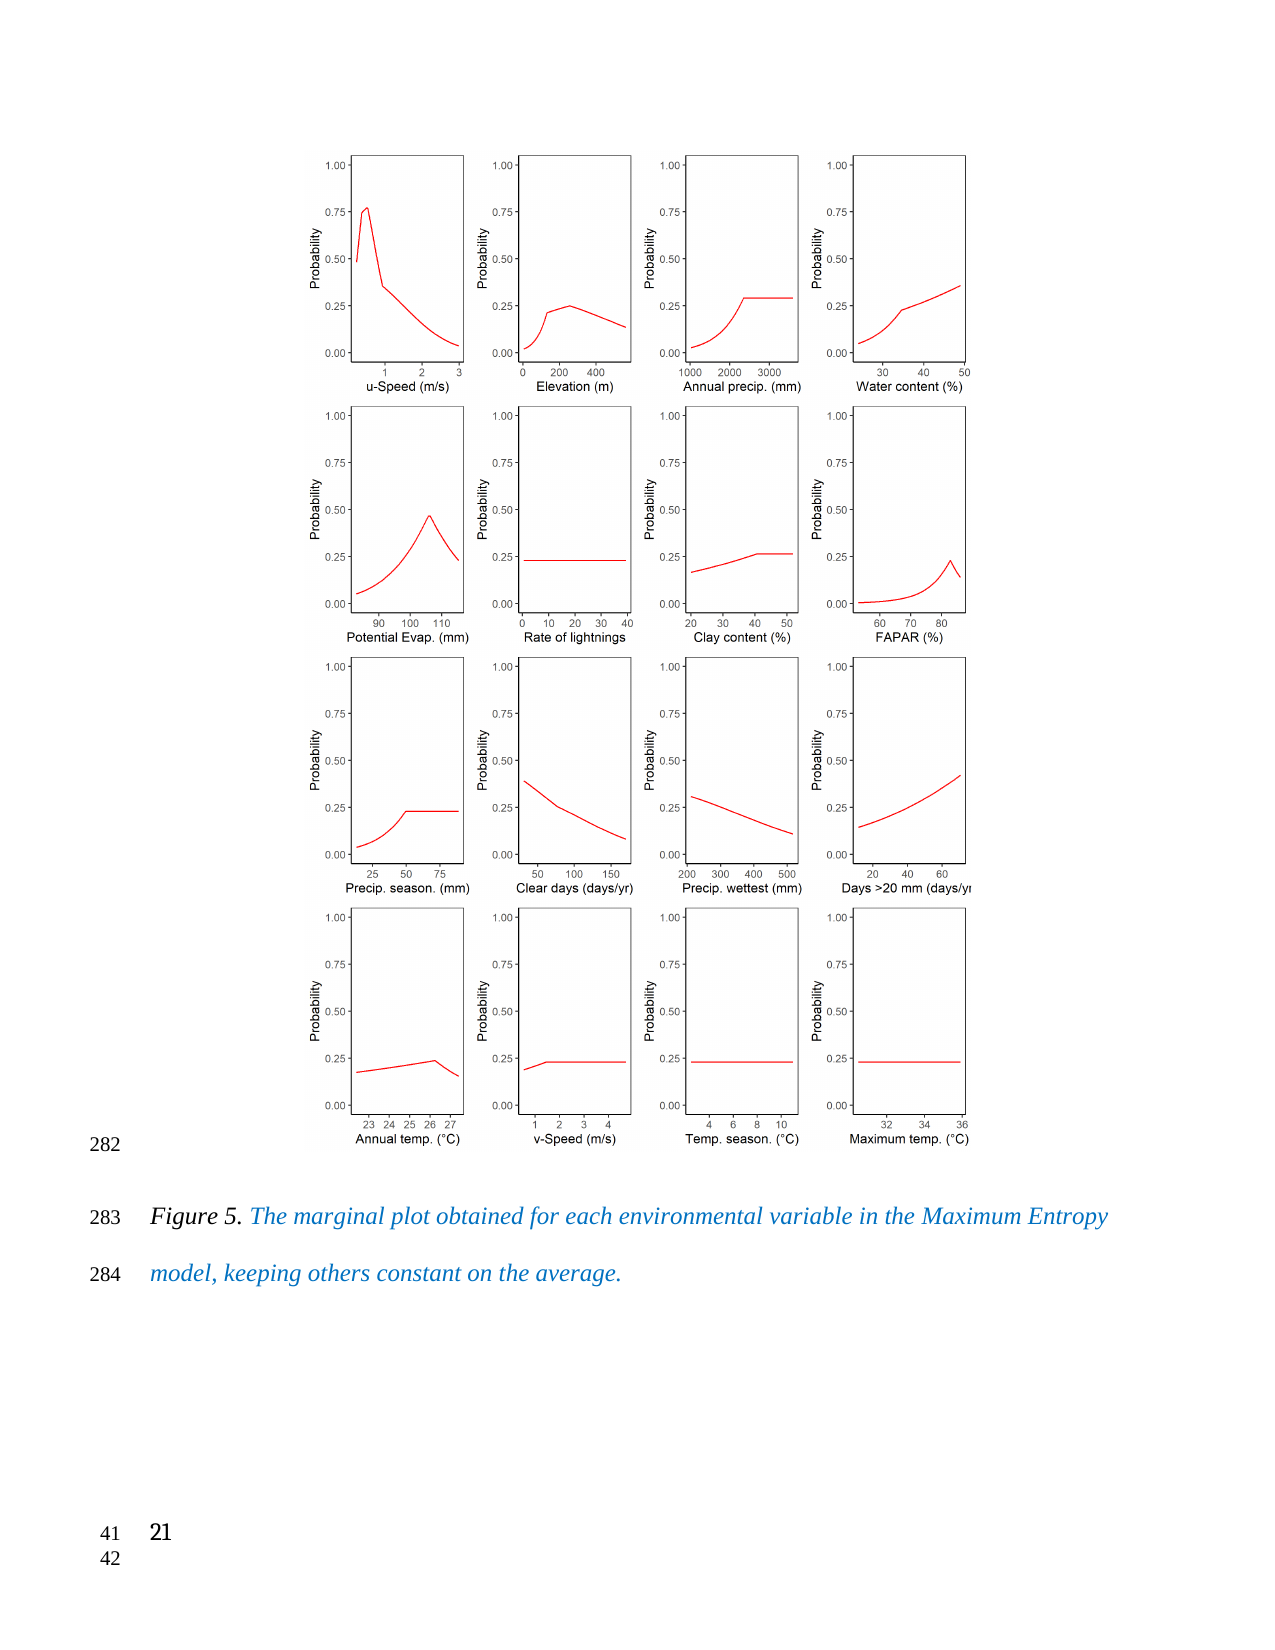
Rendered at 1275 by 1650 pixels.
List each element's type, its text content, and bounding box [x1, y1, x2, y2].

text Figure 5. The marginal plot obtained for each environmental variable in the Maximum Entropy model, keeping others constant on the average. [150, 1201, 1125, 1287]
picture [303, 150, 972, 1152]
